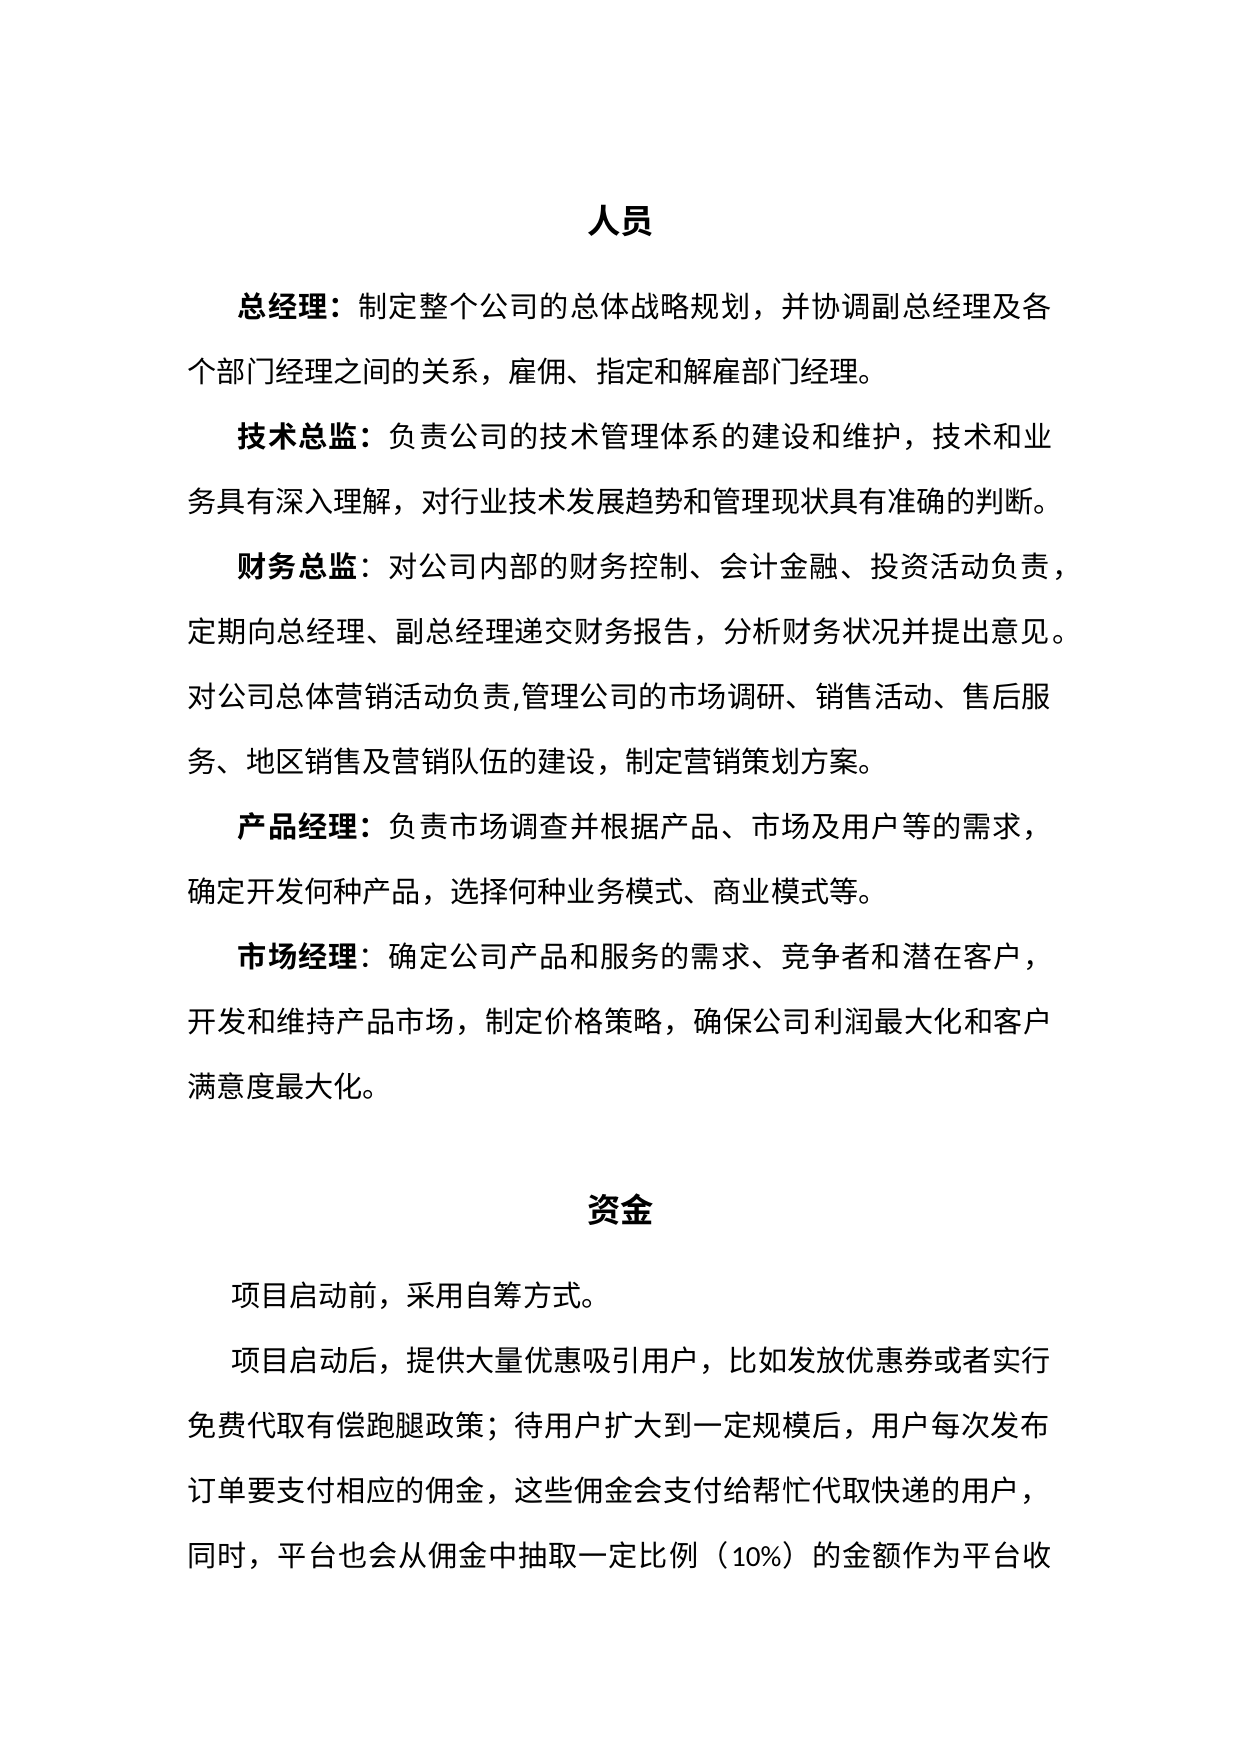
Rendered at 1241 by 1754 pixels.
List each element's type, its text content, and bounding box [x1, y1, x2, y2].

text 产品经理：负责市场调查并根据产品、市场及用户等的需求，确定开发何种产品，选择何种业务模式、商业模式等。 [187, 793, 1053, 923]
text 财务总监：对公司内部的财务控制、会计金融、投资活动负责，定期向总经理、副总经理递交财务报告，分析财务状况并提出意见。对公司总体营销活动负责,管理公司的市场调研、销售活动、售后服务、地区销售及营销队伍的建设，制定营销策划方案。 [187, 533, 1053, 793]
text 市场经理：确定公司产品和服务的需求、竞争者和潜在客户，开发和维持产品市场，制定价格策略，确保公司利润最大化和客户满意度最大化。 [187, 923, 1053, 1118]
subtitle 资金 [187, 1175, 1053, 1240]
text 总经理：制定整个公司的总体战略规划，并协调副总经理及各个部门经理之间的关系，雇佣、指定和解雇部门经理。 [187, 273, 1053, 403]
text 技术总监：负责公司的技术管理体系的建设和维护，技术和业务具有深入理解，对行业技术发展趋势和管理现状具有准确的判断。 [187, 403, 1053, 533]
text 项目启动前，采用自筹方式。 [187, 1261, 1053, 1326]
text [187, 1326, 1053, 1586]
subtitle 人员 [187, 187, 1053, 252]
